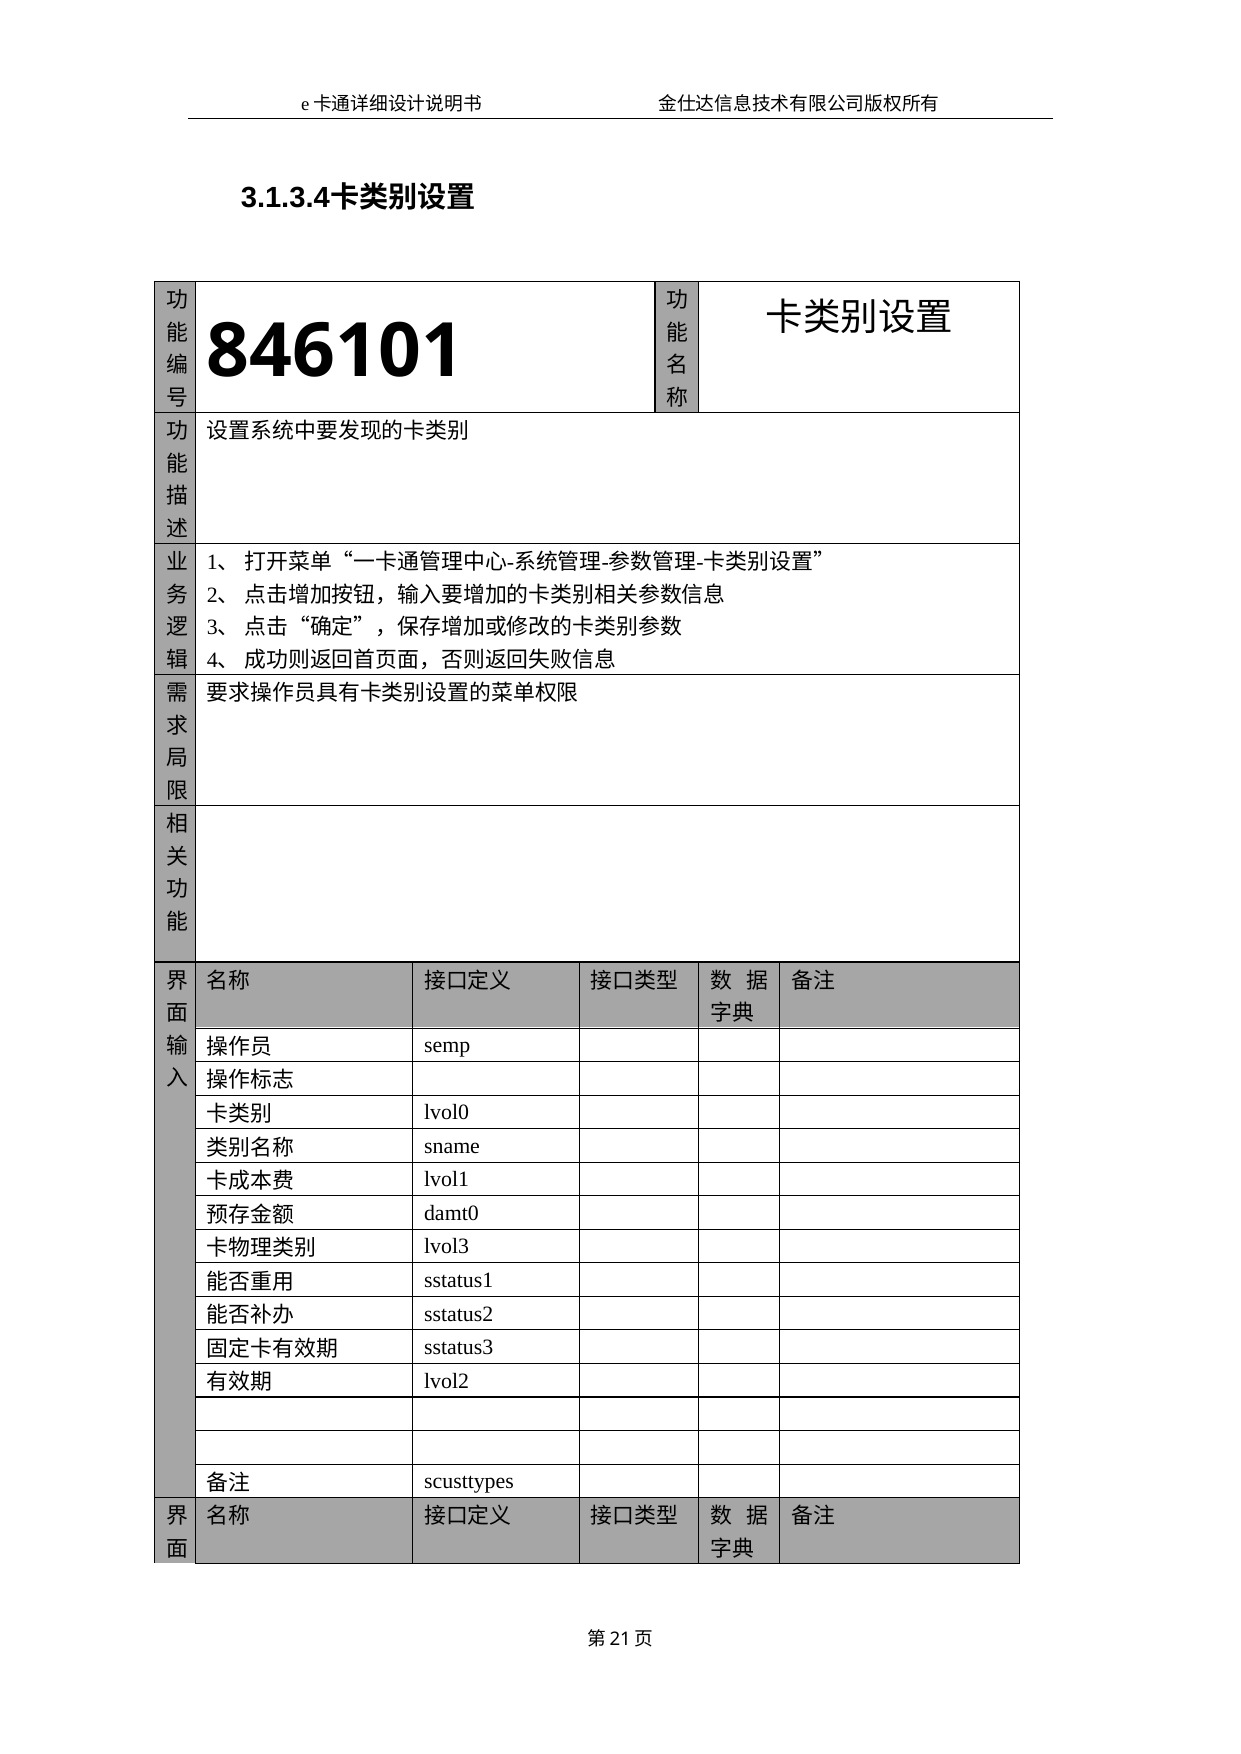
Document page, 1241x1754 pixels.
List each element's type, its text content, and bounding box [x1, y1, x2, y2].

table_cell 相关功能 [155, 806, 195, 961]
table_cell lvol2 [413, 1364, 579, 1396]
table_cell [780, 1431, 1019, 1463]
table_cell [699, 1398, 779, 1430]
table_cell scusttypes [413, 1465, 579, 1497]
table_cell 备注 [780, 1498, 1019, 1563]
table_cell [413, 1431, 579, 1463]
table_cell 功能描述 [155, 413, 195, 543]
table_header 846101 [196, 282, 654, 412]
table_cell 备注 [196, 1465, 412, 1497]
table_cell [780, 1196, 1019, 1229]
table_cell lvol0 [413, 1096, 579, 1128]
table_cell 数据字典 [699, 1498, 779, 1563]
table_cell 能否补办 [196, 1297, 412, 1329]
table_cell [699, 1163, 779, 1195]
table_cell [699, 1263, 779, 1296]
table_cell [780, 1096, 1019, 1128]
table_cell 数据字典 [699, 963, 779, 1027]
table_cell [580, 1163, 698, 1195]
table_cell [699, 1196, 779, 1229]
table_cell semp [413, 1029, 579, 1061]
table_cell [780, 1465, 1019, 1497]
table_cell 卡类别 [196, 1096, 412, 1128]
table_cell [580, 1364, 698, 1396]
table_cell 卡成本费 [196, 1163, 412, 1195]
table_cell 操作标志 [196, 1062, 412, 1094]
table_cell [780, 1230, 1019, 1262]
table_cell 业务逻辑 [155, 544, 195, 674]
table_cell [699, 1297, 779, 1329]
table_cell sstatus3 [413, 1330, 579, 1363]
table_cell [780, 1398, 1019, 1430]
table_cell [699, 1230, 779, 1262]
table_cell [699, 1431, 779, 1463]
table_cell 接口定义 [413, 963, 579, 1027]
table_cell [580, 1297, 698, 1329]
table_cell [580, 1465, 698, 1497]
table_cell [780, 1330, 1019, 1363]
subtitle 卡类别设置 [227, 162, 1053, 227]
table_cell 接口类型 [580, 963, 698, 1027]
table_cell [580, 1096, 698, 1128]
table_cell 操作员 [196, 1029, 412, 1061]
table_header 卡类别设置 [699, 282, 1019, 412]
table_cell 有效期 [196, 1364, 412, 1396]
table_cell [780, 1062, 1019, 1094]
table_cell [780, 1263, 1019, 1296]
table_cell [196, 806, 1019, 961]
table_cell [580, 1263, 698, 1296]
table_cell 固定卡有效期 [196, 1330, 412, 1363]
table_cell [580, 1196, 698, 1229]
table_cell [699, 1096, 779, 1128]
table_cell [780, 1163, 1019, 1195]
table_cell [580, 1029, 698, 1061]
table_cell [580, 1330, 698, 1363]
table_cell [580, 1431, 698, 1463]
table_cell [780, 1129, 1019, 1162]
table_cell [699, 1465, 779, 1497]
table_cell sstatus1 [413, 1263, 579, 1296]
table_cell 界面输出 [155, 1498, 195, 1563]
table_cell [699, 1062, 779, 1094]
table_cell 预存金额 [196, 1196, 412, 1229]
table_cell sname [413, 1129, 579, 1162]
table_cell 需求局限 [155, 675, 195, 805]
table_cell [780, 1029, 1019, 1061]
table_cell 要求操作员具有卡类别设置的菜单权限 [196, 675, 1019, 805]
table_cell [580, 1129, 698, 1162]
table_cell [196, 1431, 412, 1463]
table_cell 界面输入 [155, 963, 195, 1497]
table_cell 卡物理类别 [196, 1230, 412, 1262]
table_cell 打开菜单“一卡通管理中心-系统管理-参数管理-卡类别设置” 点击增加按钮，输入要增加的卡类别相关参数信息 点击“确定”，保存增加或修改的卡类别参数 成功则返回首页面，否则返回失败信息 [196, 544, 1019, 674]
table_cell [780, 1297, 1019, 1329]
table_cell [699, 1029, 779, 1061]
table_cell 备注 [780, 963, 1019, 1027]
table_header 功能名称 [656, 282, 698, 412]
table_cell 接口定义 [413, 1498, 579, 1563]
table_cell lvol3 [413, 1230, 579, 1262]
table_cell [699, 1364, 779, 1396]
table_cell [580, 1230, 698, 1262]
table_cell 能否重用 [196, 1263, 412, 1296]
table_cell [699, 1330, 779, 1363]
table_cell 接口类型 [580, 1498, 698, 1563]
table_cell 类别名称 [196, 1129, 412, 1162]
table_cell lvol1 [413, 1163, 579, 1195]
table_cell [413, 1398, 579, 1430]
table_cell [780, 1364, 1019, 1396]
table_cell 名称 [196, 963, 412, 1027]
table_cell [196, 1398, 412, 1430]
table_cell 名称 [196, 1498, 412, 1563]
table_cell [699, 1129, 779, 1162]
table_cell [580, 1398, 698, 1430]
table_cell damt0 [413, 1196, 579, 1229]
table_cell [580, 1062, 698, 1094]
table_cell sstatus2 [413, 1297, 579, 1329]
table_cell [413, 1062, 579, 1094]
table_cell 设置系统中要发现的卡类别 [196, 413, 1019, 543]
table_header 功能编号 [155, 282, 195, 412]
